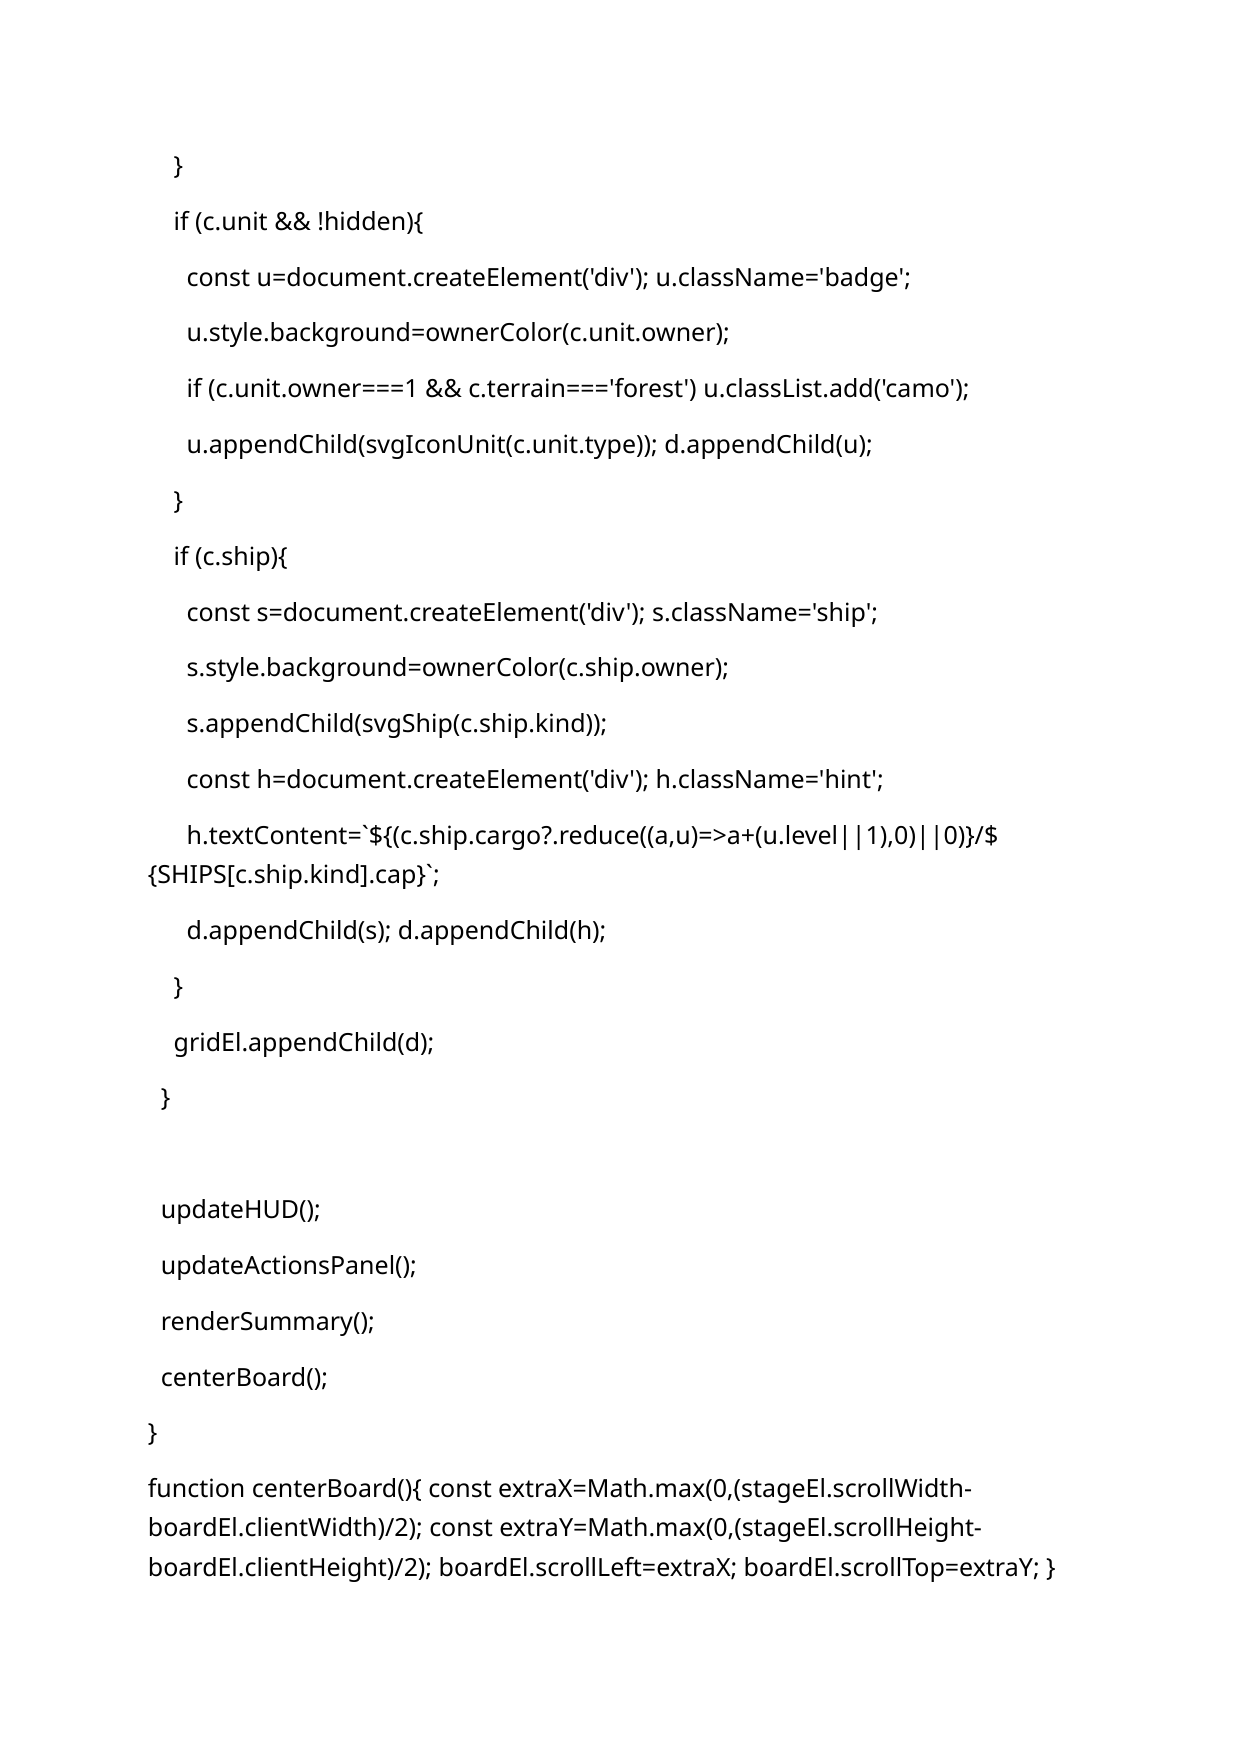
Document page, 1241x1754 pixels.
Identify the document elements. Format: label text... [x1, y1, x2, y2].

text renderSummary(); [148, 1303, 1093, 1337]
text if (c.unit.owner===1 && c.terrain==='forest') u.classList.add('camo'); [148, 371, 1093, 405]
text } [148, 483, 1093, 517]
text const h=document.createElement('div'); h.className='hint'; [148, 762, 1093, 796]
text s.style.background=ownerColor(c.ship.owner); [148, 650, 1093, 684]
text s.appendChild(svgShip(c.ship.kind)); [148, 706, 1093, 740]
text const s=document.createElement('div'); s.className='ship'; [148, 594, 1093, 628]
text centerBoard(); [148, 1359, 1093, 1393]
text updateActionsPanel(); [148, 1248, 1093, 1282]
text } [148, 968, 1093, 1002]
text updateHUD(); [148, 1192, 1093, 1226]
text if (c.unit && !hidden){ [148, 203, 1093, 237]
text u.appendChild(svgIconUnit(c.unit.type)); d.appendChild(u); [148, 427, 1093, 461]
text h.textContent=`${(c.ship.cargo?.reduce((a,u)=>a+(u.level||1),0)||0)}/${SHIPS[c.ship.kind].cap}`; [148, 818, 1093, 891]
text u.style.background=ownerColor(c.unit.owner); [148, 315, 1093, 349]
text gridEl.appendChild(d); [148, 1024, 1093, 1058]
text const u=document.createElement('div'); u.className='badge'; [148, 259, 1093, 293]
text d.appendChild(s); d.appendChild(h); [148, 913, 1093, 947]
text } [148, 148, 1093, 182]
text } [148, 1080, 1093, 1114]
text function centerBoard(){ const extraX=Math.max(0,(stageEl.scrollWidth-boardEl.clientWidth)/2); const extraY=Math.max(0,(stageEl.scrollHeight-boardEl.clientHeight)/2); boardEl.scrollLeft=extraX; boardEl.scrollTop=extraY; } [148, 1471, 1093, 1583]
text if (c.ship){ [148, 538, 1093, 572]
text } [148, 1415, 1093, 1449]
